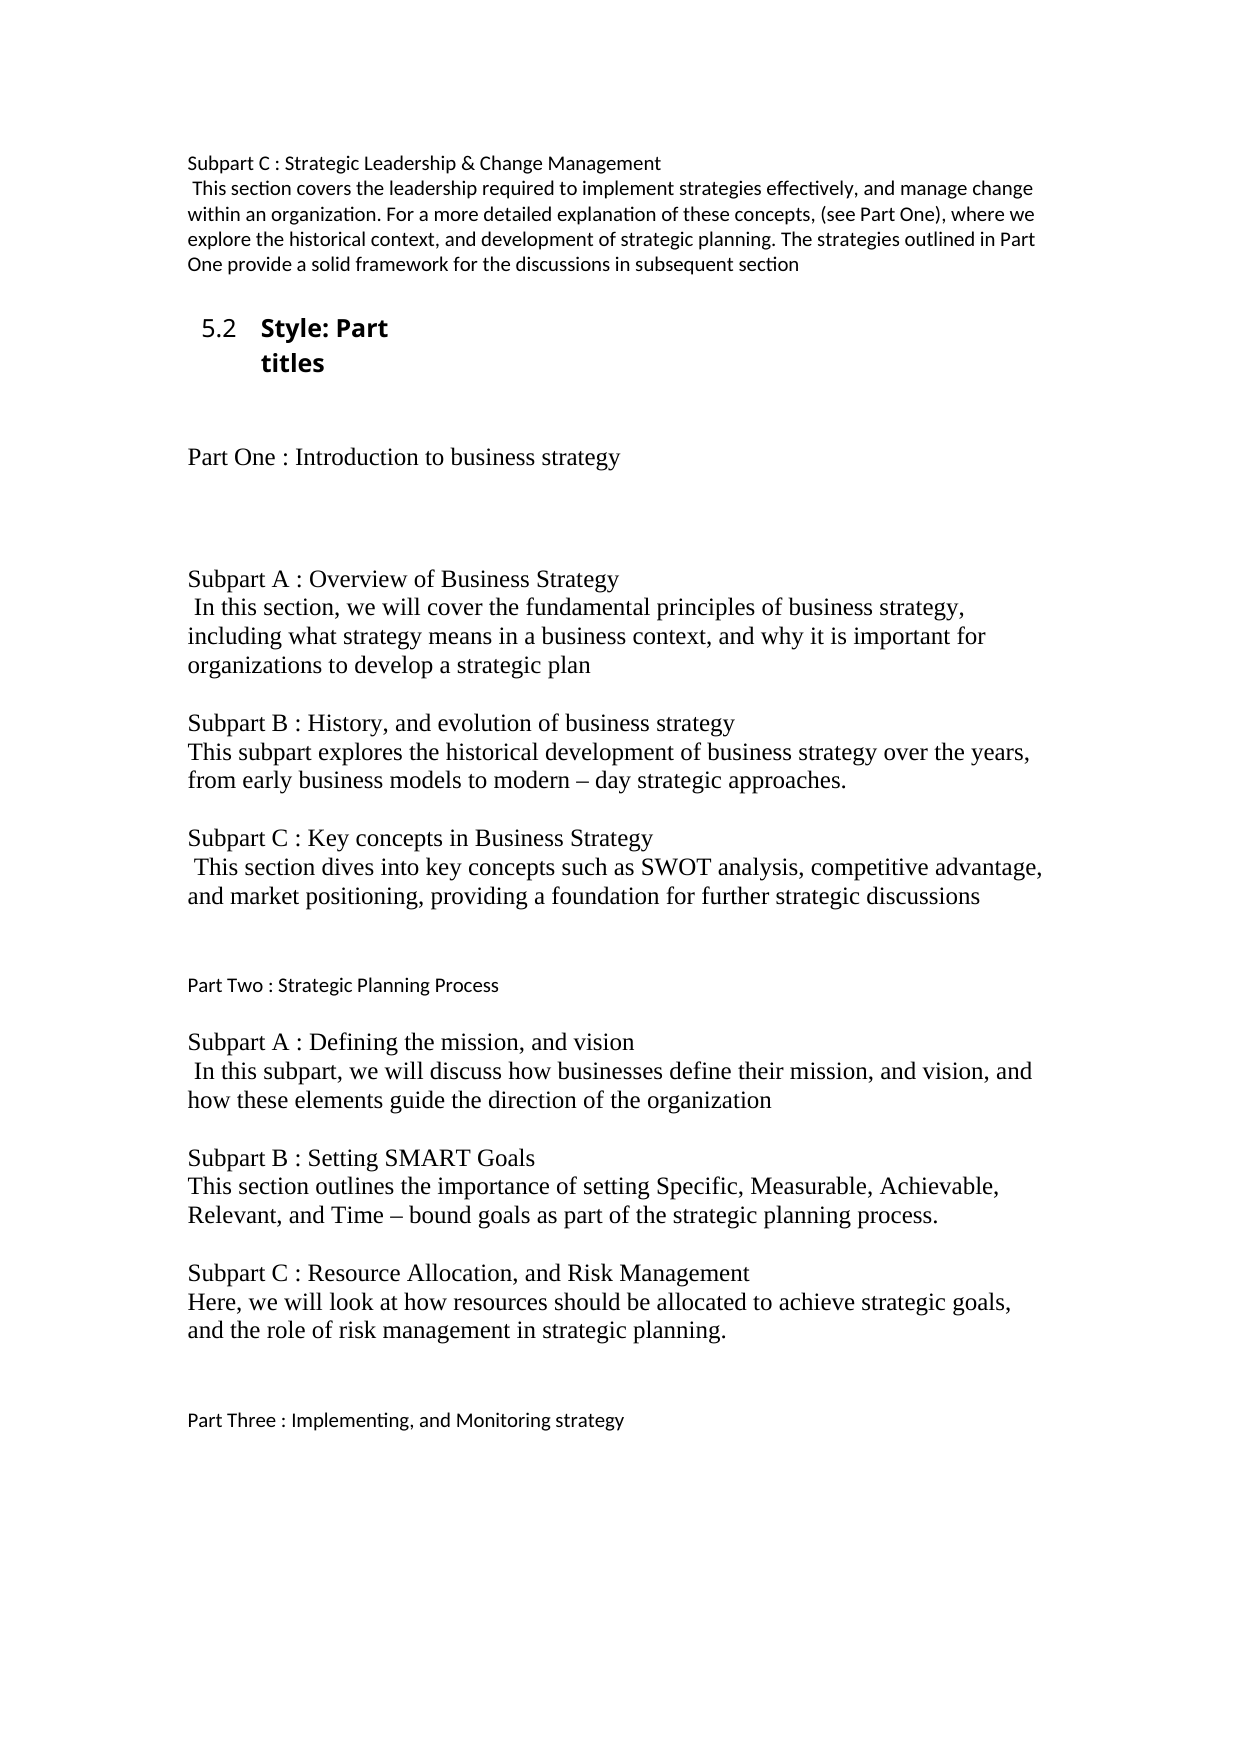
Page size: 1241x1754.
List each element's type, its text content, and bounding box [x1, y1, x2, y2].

text Subpart A : Defining the mission, and vision In this subpart, we will discuss how businesses define their mission, and vision, and how these elements guide the direction of the organization [187, 1027, 1053, 1113]
text Subpart A : Overview of Business Strategy In this section, we will cover the fundamental principles of business strategy, including what strategy means in a business context, and why it is important for organizations to develop a strategic plan [187, 564, 1053, 679]
text Subpart B : History, and evolution of business strategy This subpart explores the historical development of business strategy over the years, from early business models to modern – day strategic approaches. [187, 708, 1053, 794]
text Part Two : Strategic Planning Process [187, 973, 1053, 998]
text Subpart C : Key concepts in Business Strategy This section dives into key concepts such as SWOT analysis, competitive advantage, and market positioning, providing a foundation for further strategic discussions [187, 823, 1053, 909]
text Part One : Introduction to business strategy [187, 442, 1053, 471]
table_header 5.2 [188, 311, 250, 379]
table_header Style: Part titles [250, 311, 467, 379]
text Subpart B : Setting SMART Goals This section outlines the importance of setting Specific, Measurable, Achievable, Relevant, and Time – bound goals as part of the strategic planning process. [187, 1143, 1053, 1229]
text Part Three : Implementing, and Monitoring strategy [187, 1408, 1053, 1433]
text Subpart C : Resource Allocation, and Risk Management Here, we will look at how resources should be allocated to achieve strategic goals, and the role of risk management in strategic planning. [187, 1258, 1053, 1344]
text Subpart C : Strategic Leadership & Change Management This section covers the leadership required to implement strategies effectively, and manage change within an organization. For a more detailed explanation of these concepts, (see Part One), where we explore the historical context, and development of strategic planning. The strategies outlined in Part One provide a solid framework for the discussions in subsequent section [187, 150, 1053, 277]
